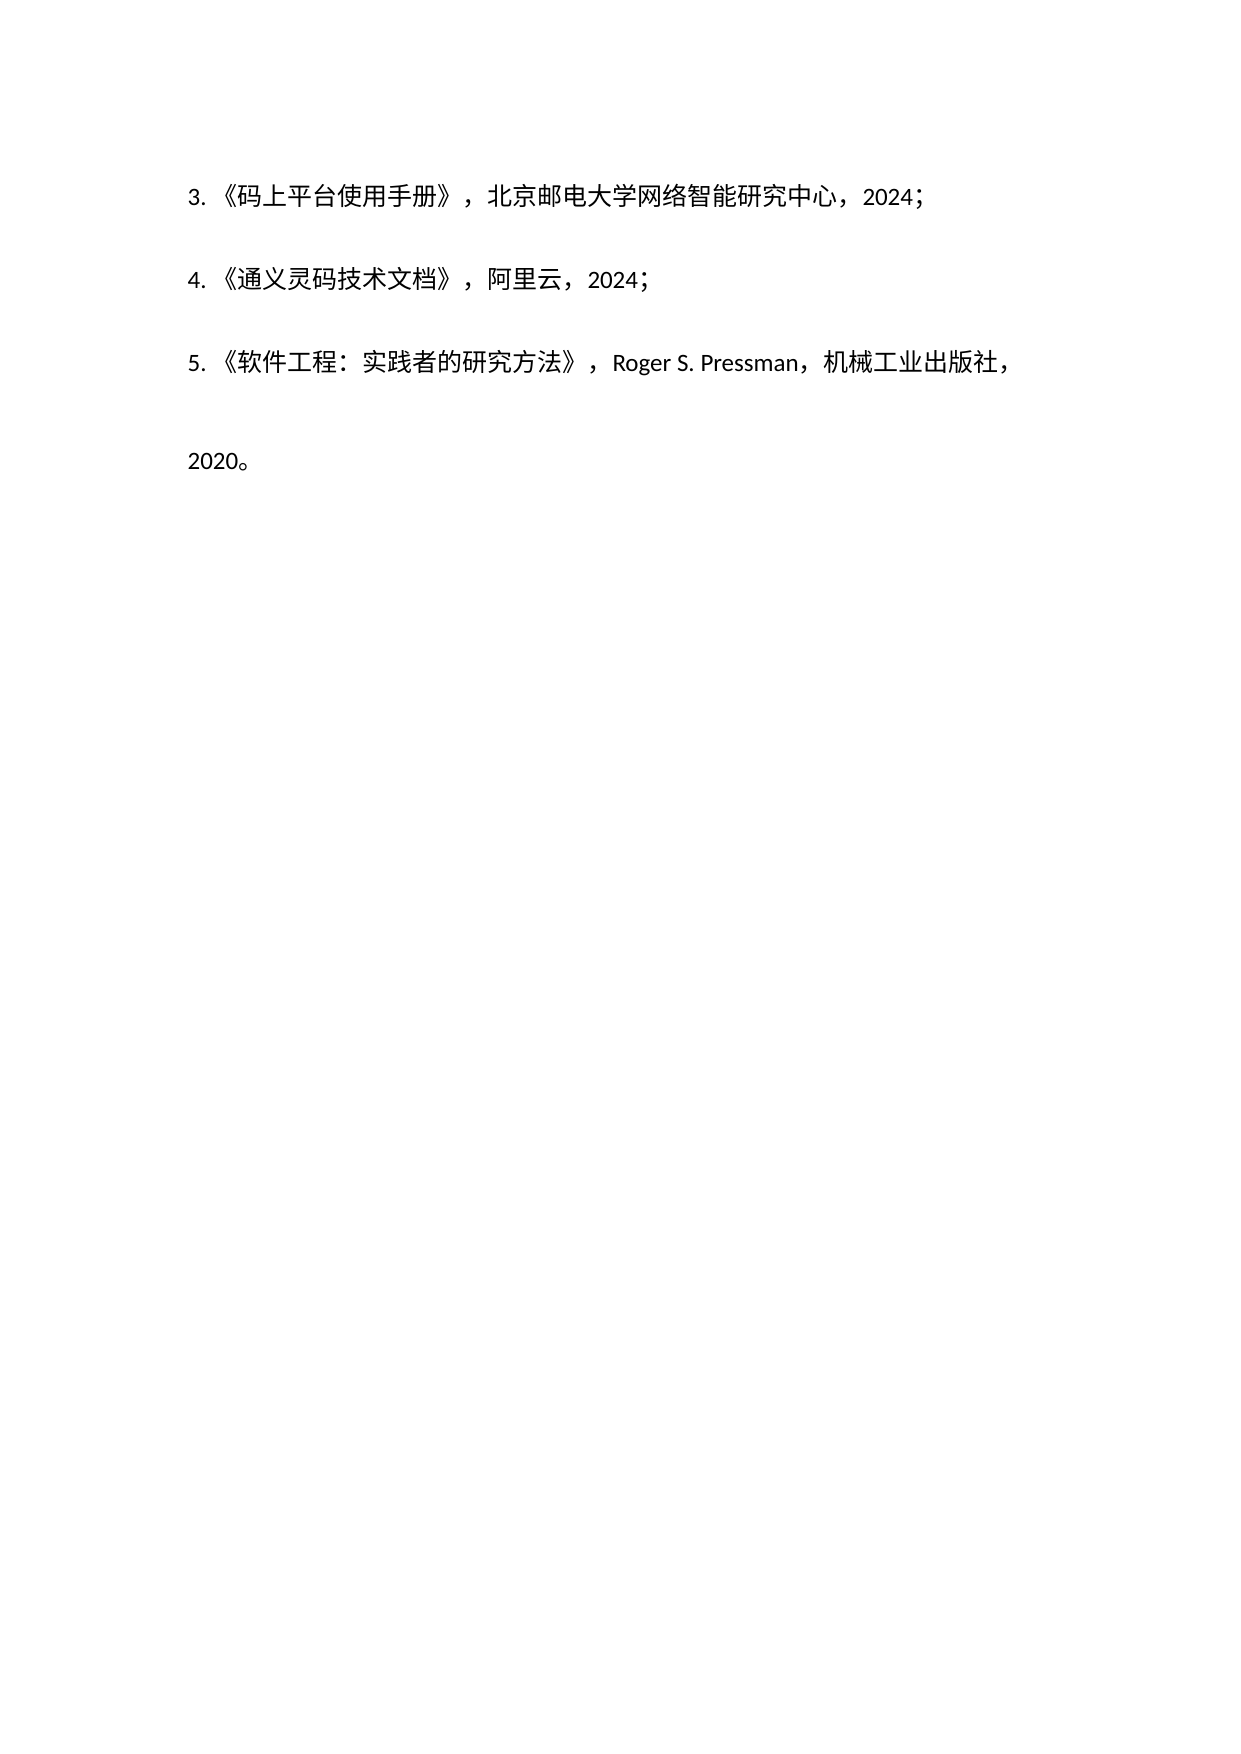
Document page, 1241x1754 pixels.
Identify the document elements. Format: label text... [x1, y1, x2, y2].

text 5. 《软件工程：实践者的研究方法》，Roger S. Pressman，机械工业出版社，2020。 [187, 328, 1053, 491]
text 3. 《码上平台使用手册》，北京邮电大学网络智能研究中心，2024； [187, 162, 1053, 227]
text 4. 《通义灵码技术文档》，阿里云，2024； [187, 245, 1053, 310]
